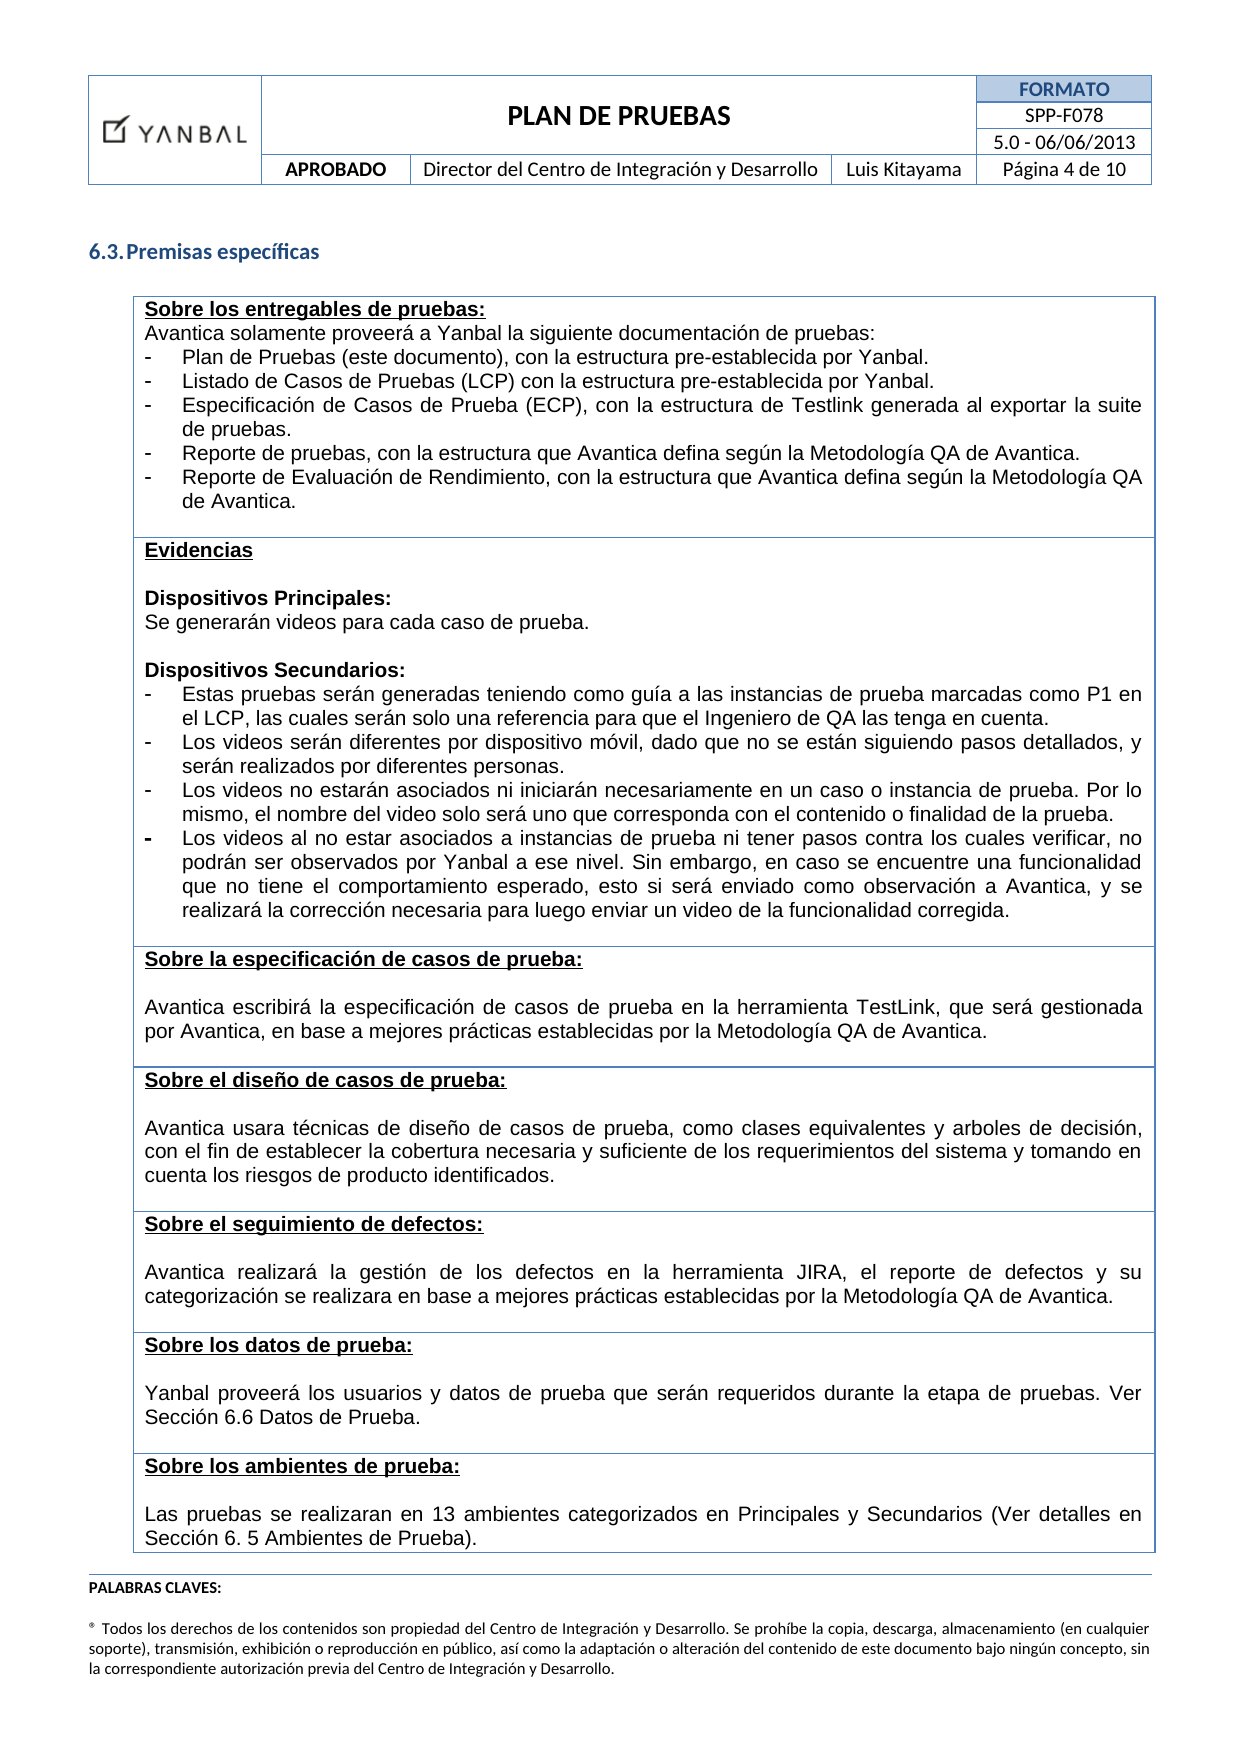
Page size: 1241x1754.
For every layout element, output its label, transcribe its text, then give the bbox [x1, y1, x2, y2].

table_cell Sobre los datos de prueba: Yanbal proveerá los usuarios y datos de prueba que serán requeridos durante la etapa de pruebas. Ver Sección 6.6 Datos de Prueba. [134, 1333, 1154, 1453]
picture [100, 111, 250, 149]
subtitle Premisas específicas [89, 237, 1152, 265]
table_cell Sobre la especificación de casos de prueba: Avantica escribirá la especificación de casos de prueba en la herramienta TestLink, que será gestionada por Avantica, en base a mejores prácticas establecidas por la Metodología QA de Avantica. [134, 947, 1154, 1066]
table_cell Sobre el seguimiento de defectos: Avantica realizará la gestión de los defectos en la herramienta JIRA, el reporte de defectos y su categorización se realizara en base a mejores prácticas establecidas por la Metodología QA de Avantica. [134, 1212, 1154, 1332]
table_cell Evidencias Dispositivos Principales: Se generarán videos para cada caso de prueba. Dispositivos Secundarios: Estas pruebas serán generadas teniendo como guía a las instancias de prueba marcadas como P1 en el LCP, las cuales serán solo una referencia para que el Ingeniero de QA las tenga en cuenta. Los videos serán diferentes por dispositivo móvil, dado que no se están siguiendo pasos detallados, y serán realizados por diferentes personas. Los videos no estarán asociados ni iniciarán necesariamente en un caso o instancia de prueba. Por lo mismo, el nombre del video solo será uno que corresponda con el contenido o finalidad de la prueba. Los videos al no estar asociados a instancias de prueba ni tener pasos contra los cuales verificar, no podrán ser observados por Yanbal a ese nivel. Sin embargo, en caso se encuentre una funcionalidad que no tiene el comportamiento esperado, esto si será enviado como observación a Avantica, y se realizará la corrección necesaria para luego enviar un video de la funcionalidad corregida. [134, 538, 1154, 946]
table_cell Sobre el diseño de casos de prueba: Avantica usara técnicas de diseño de casos de prueba, como clases equivalentes y arboles de decisión, con el fin de establecer la cobertura necesaria y suficiente de los requerimientos del sistema y tomando en cuenta los riesgos de producto identificados. [134, 1068, 1154, 1211]
table_header Sobre los entregables de pruebas: Avantica solamente proveerá a Yanbal la siguiente documentación de pruebas: Plan de Pruebas (este documento), con la estructura pre-establecida por Yanbal. Listado de Casos de Pruebas (LCP) con la estructura pre-establecida por Yanbal. Especificación de Casos de Prueba (ECP), con la estructura de Testlink generada al exportar la suite de pruebas. Reporte de pruebas, con la estructura que Avantica defina según la Metodología QA de Avantica. Reporte de Evaluación de Rendimiento, con la estructura que Avantica defina según la Metodología QA de Avantica. [134, 297, 1154, 537]
